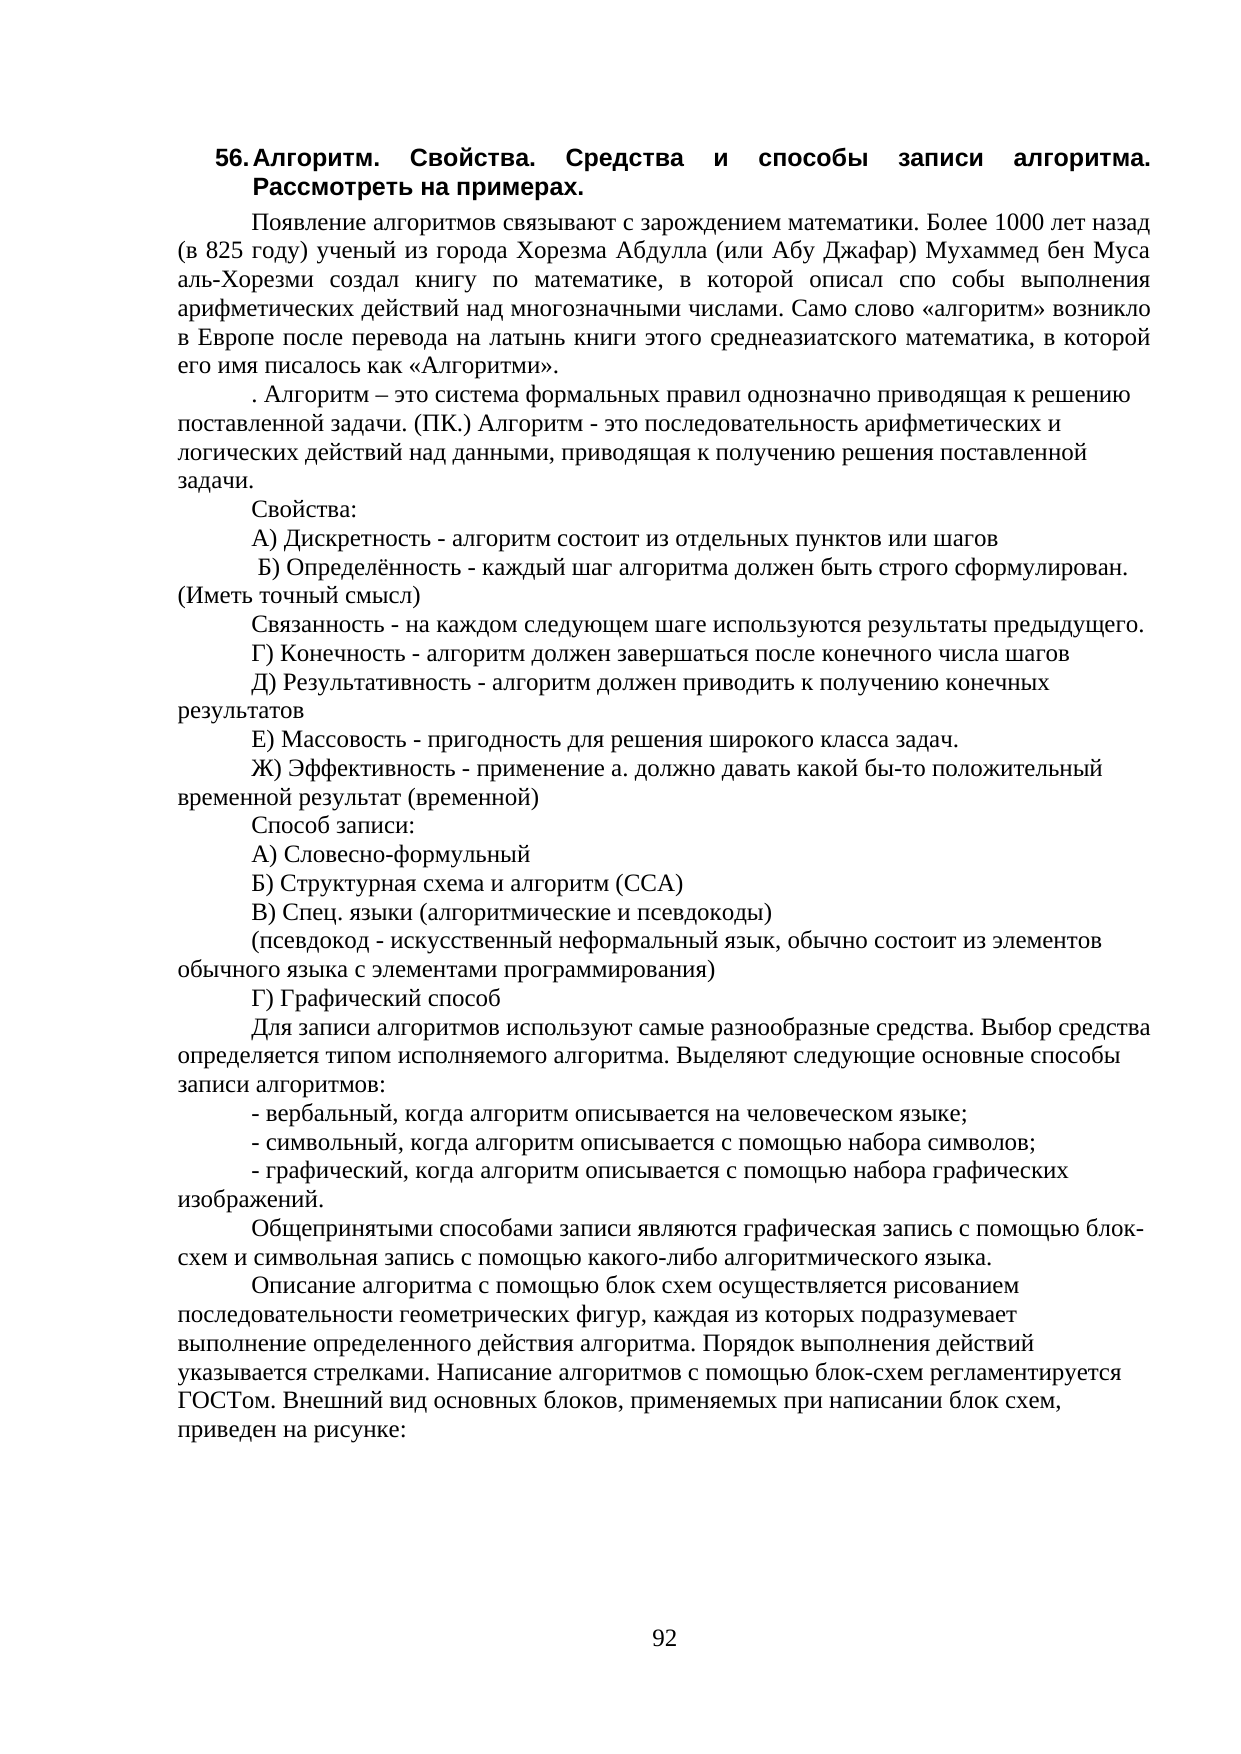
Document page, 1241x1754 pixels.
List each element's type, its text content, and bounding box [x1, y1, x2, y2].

text (псевдокод - искусственный неформальный язык, обычно состоит из элементов обычного языка с элементами программирования) [177, 926, 1152, 983]
text Общепринятыми способами записи являются графическая запись с помощью блок- схем и символьная запись с помощью какого-либо алгоритмического языка. [177, 1213, 1152, 1271]
text Б) Определённость - каждый шаг алгоритма должен быть строго сформулирован. (Иметь точный смысл) [177, 552, 1152, 609]
text Свойства: [177, 494, 1152, 523]
text Е) Массовость - пригодность для решения широкого класса задач. [177, 724, 1152, 753]
text Д) Результативность - алгоритм должен приводить к получению конечных результатов [177, 667, 1152, 724]
text Связанность - на каждом следующем шаге используются результаты предыдущего. [177, 609, 1152, 638]
text А) Дискретность - алгоритм состоит из отдельных пунктов или шагов [177, 523, 1152, 552]
text Описание алгоритма с помощью блок схем осуществляется рисованием последовательности геометрических фигур, каждая из которых подразумевает выполнение определенного действия алгоритма. Порядок выполнения действий указывается стрелками. Написание алгоритмов с помощью блок-схем регламентируется ГОСТом. Внешний вид основных блоков, применяемых при написании блок схем, приведен на рисунке: [177, 1271, 1152, 1443]
text - графический, когда алгоритм описывается с помощью набора графических изображений. [177, 1156, 1152, 1213]
text . Алгоритм – это система формальных правил однозначно приводящая к решению поставленной задачи. (ПК.) Алгоритм - это последовательность арифметических и логических действий над данными, приводящая к получению решения поставленной задачи. [177, 379, 1152, 494]
text Г) Графический способ [177, 983, 1152, 1012]
text В) Спец. языки (алгоритмические и псевдокоды) [177, 897, 1152, 926]
text А) Словесно-формульный [177, 839, 1152, 868]
text Появление алгоритмов связывают с зарождением математики. Более 1000 лет назад (в 825 году) ученый из города Хорезма Абдулла (или Абу Джафар) Мухаммед бен Муса аль-Хорезми создал книгу по математике, в которой описал спо собы выполнения арифметических действий над многозначными числами. Само слово «алгоритм» возникло в Европе после перевода на латынь книги этого среднеазиатского математика, в которой его имя писалось как «Алгоритми». [177, 207, 1152, 379]
text - вербальный, когда алгоритм описывается на человеческом языке; [177, 1098, 1152, 1127]
text Способ записи: [177, 811, 1152, 839]
text Г) Конечность - алгоритм должен завершаться после конечного числа шагов [177, 638, 1152, 667]
text - символьный, когда алгоритм описывается с помощью набора символов; [177, 1127, 1152, 1156]
text Для записи алгоритмов используют самые разнообразные средства. Выбор средства определяется типом исполняемого алгоритма. Выделяют следующие основные способы записи алгоритмов: [177, 1012, 1152, 1098]
text Ж) Эффективность - применение а. должно давать какой бы-то положительный временной результат (временной) [177, 753, 1152, 811]
text Б) Структурная схема и алгоритм (ССА) [177, 868, 1152, 897]
subtitle Алгоритм. Свойства. Средства и способы записи алгоритма. Рассмотреть на примерах. [215, 143, 1152, 201]
